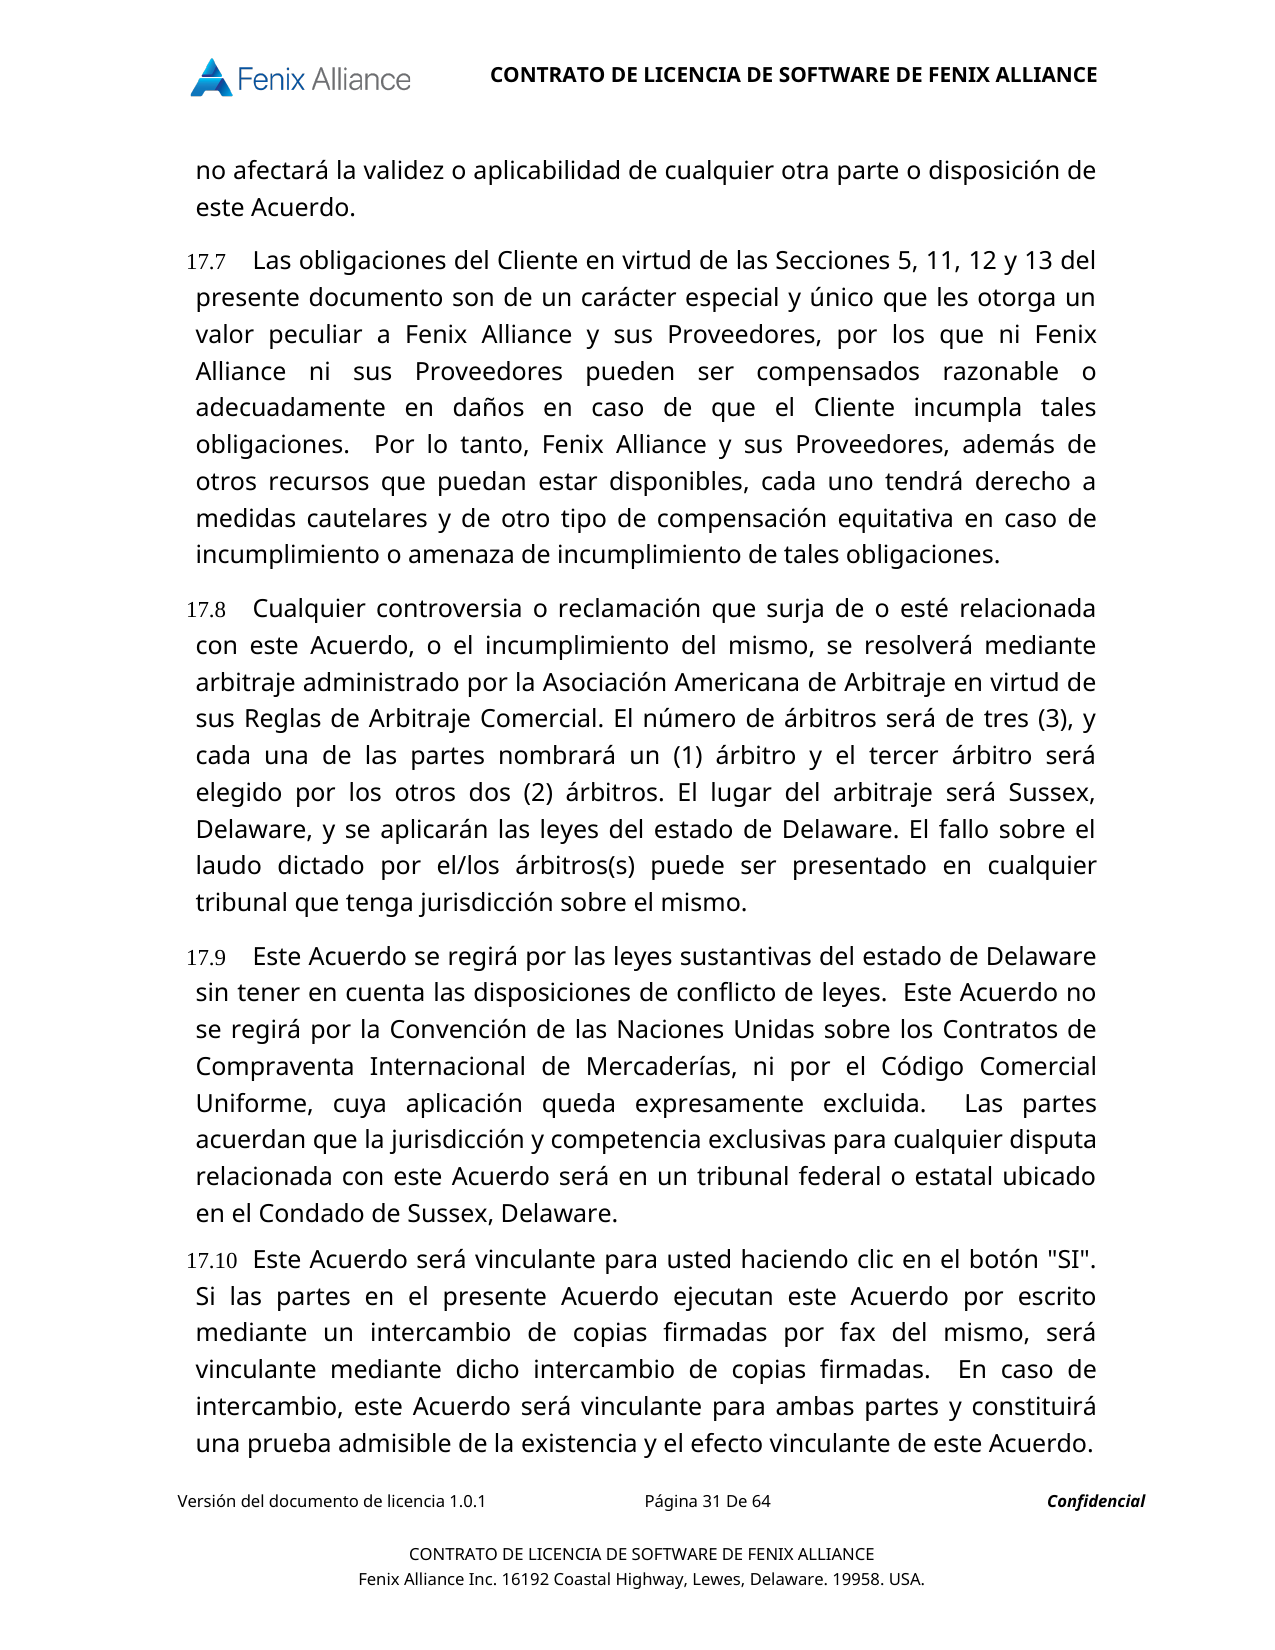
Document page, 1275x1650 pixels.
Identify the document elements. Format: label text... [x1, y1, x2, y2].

list Las obligaciones del Cliente en virtud de las Secciones 5, 11, 12 y 13 del presente documento son de un carácter especial y único que les otorga un valor peculiar a Fenix Alliance y sus Proveedores, por los que ni Fenix Alliance ni sus Proveedores pueden ser compensados razonable o adecuadamente en daños en caso de que el Cliente incumpla tales obligaciones. Por lo tanto, Fenix Alliance y sus Proveedores, además de otros recursos que puedan estar disponibles, cada uno tendrá derecho a medidas cautelares y de otro tipo de compensación equitativa en caso de incumplimiento o amenaza de incumplimiento de tales obligaciones. [186, 243, 1098, 571]
list Este Acuerdo se regirá por las leyes sustantivas del estado de Delaware sin tener en cuenta las disposiciones de conflicto de leyes. Este Acuerdo no se regirá por la Convención de las Naciones Unidas sobre los Contratos de Compraventa Internacional de Mercaderías, ni por el Código Comercial Uniforme, cuya aplicación queda expresamente excluida. Las partes acuerdan que la jurisdicción y competencia exclusivas para cualquier disputa relacionada con este Acuerdo será en un tribunal federal o estatal ubicado en el Condado de Sussex, Delaware. [186, 938, 1098, 1230]
picture [190, 58, 411, 97]
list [186, 153, 1098, 224]
list Este Acuerdo será vinculante para usted haciendo clic en el botón "SI". Si las partes en el presente Acuerdo ejecutan este Acuerdo por escrito mediante un intercambio de copias firmadas por fax del mismo, será vinculante mediante dicho intercambio de copias firmadas. En caso de intercambio, este Acuerdo será vinculante para ambas partes y constituirá una prueba admisible de la existencia y el efecto vinculante de este Acuerdo. [186, 1242, 1098, 1459]
list Cualquier controversia o reclamación que surja de o esté relacionada con este Acuerdo, o el incumplimiento del mismo, se resolverá mediante arbitraje administrado por la Asociación Americana de Arbitraje en virtud de sus Reglas de Arbitraje Comercial. El número de árbitros será de tres (3), y cada una de las partes nombrará un (1) árbitro y el tercer árbitro será elegido por los otros dos (2) árbitros. El lugar del arbitraje será Sussex, Delaware, y se aplicarán las leyes del estado de Delaware. El fallo sobre el laudo dictado por el/los árbitros(s) puede ser presentado en cualquier tribunal que tenga jurisdicción sobre el mismo. [186, 591, 1098, 919]
